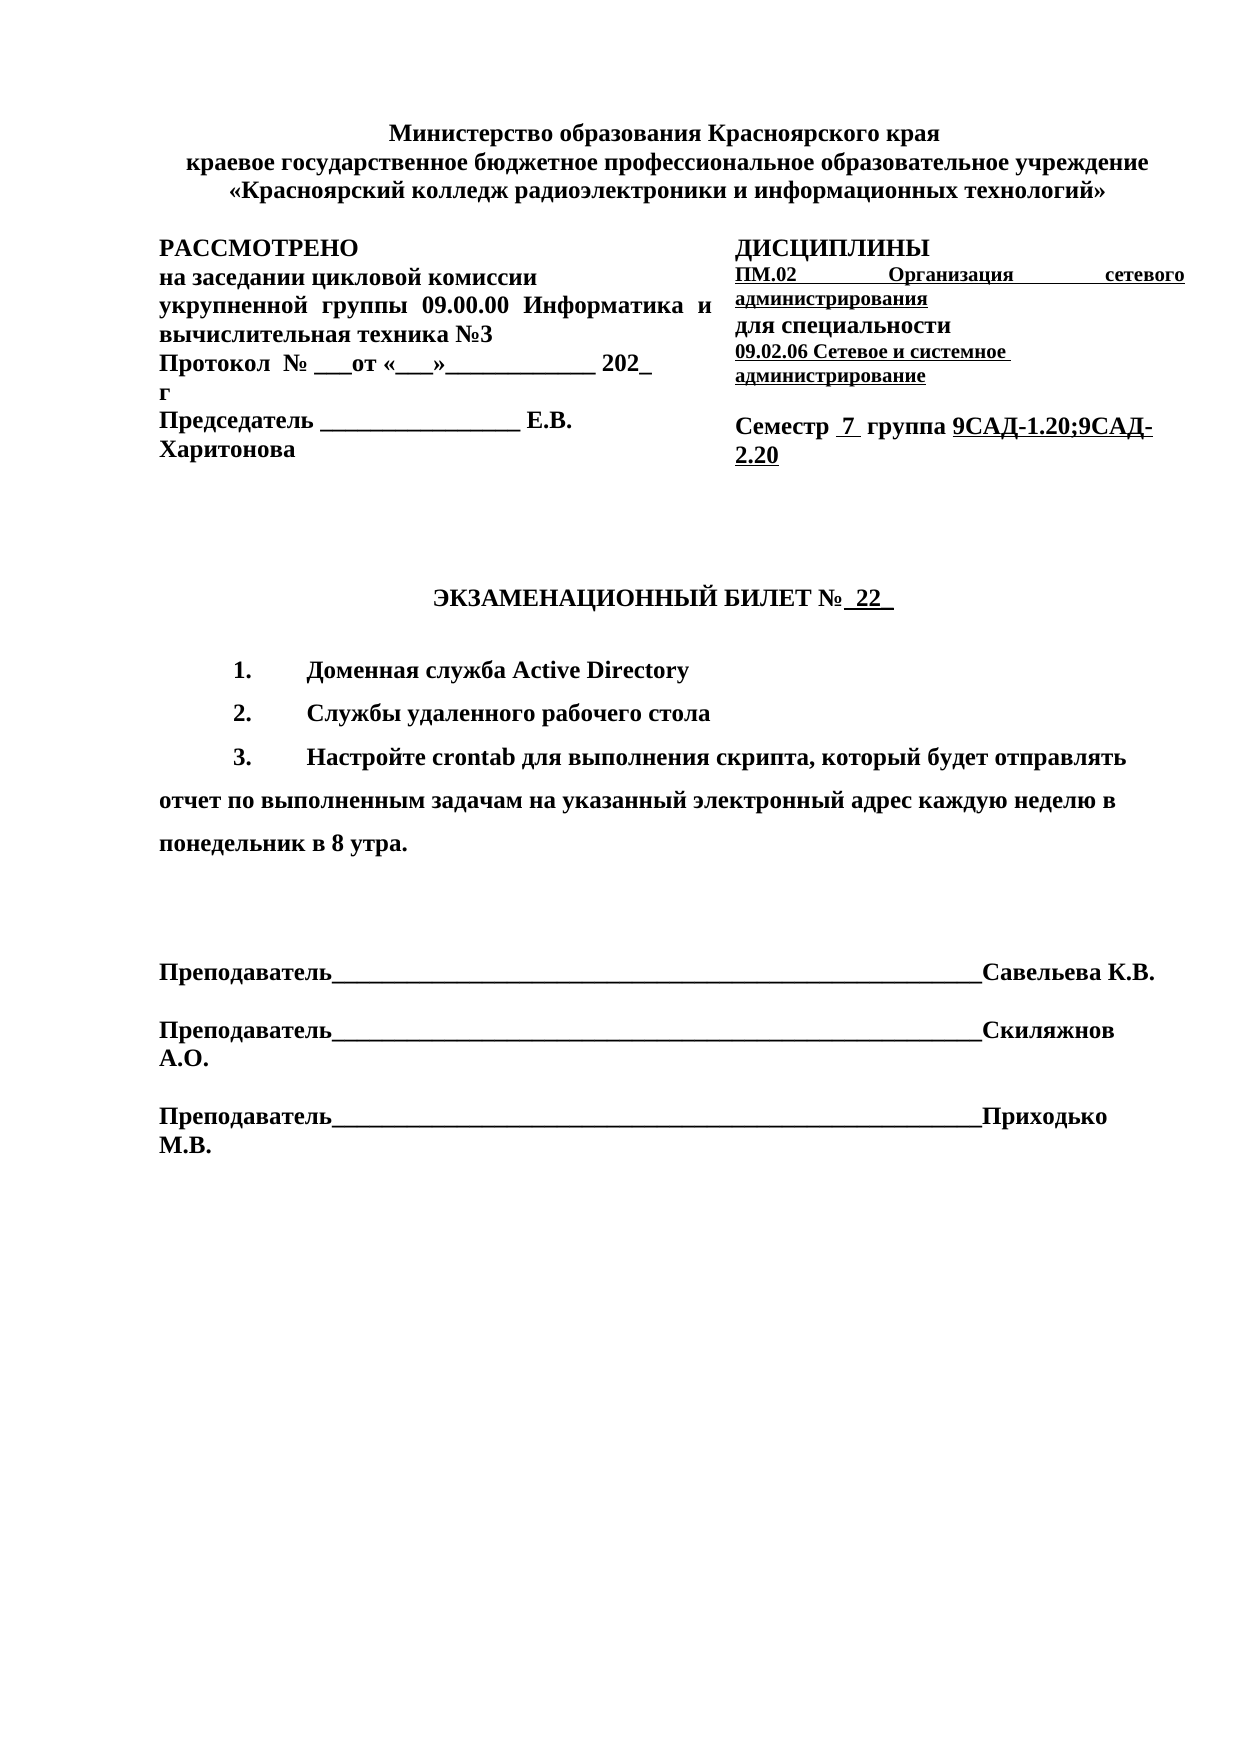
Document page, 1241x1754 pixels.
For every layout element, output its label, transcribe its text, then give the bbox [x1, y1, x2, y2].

text Министерство образования Красноярского края [148, 118, 1181, 147]
text краевое государственное бюджетное профессиональное образовательное учреждение «Красноярский колледж радиоэлектроники и информационных технологий» [154, 147, 1181, 204]
table_header ЭКЗАМЕНАЦИОННЫЙ БИЛЕТ № 22_ Доменная служба Active Directory Службы удаленного рабочего стола Настройте crontab для выполнения скрипта, который будет отправлять отчет по выполненным задачам на указанный электронный адрес каждую неделю в понедельник в 8 утра. Преподаватель____________________________________________________Савельева К.В. Преподаватель____________________________________________________Скиляжнов А.О. Преподаватель____________________________________________________Приходько М.В. [148, 497, 1178, 1187]
table_header РАССМОТРЕНО на заседании цикловой комиссии укрупненной группы 09.00.00 Информатика и вычислительная техника №3 Протокол № ___от «___»____________ 202_ г Председатель ________________ Е.В. Харитонова [148, 233, 723, 468]
table_header ДИСЦИПЛИНЫ ПМ.02 Организация сетевого администрирования для специальности 09.02.06 Сетевое и системное администрирование Семестр 7 группа 9САД-1.20;9САД-2.20 [724, 233, 1196, 468]
